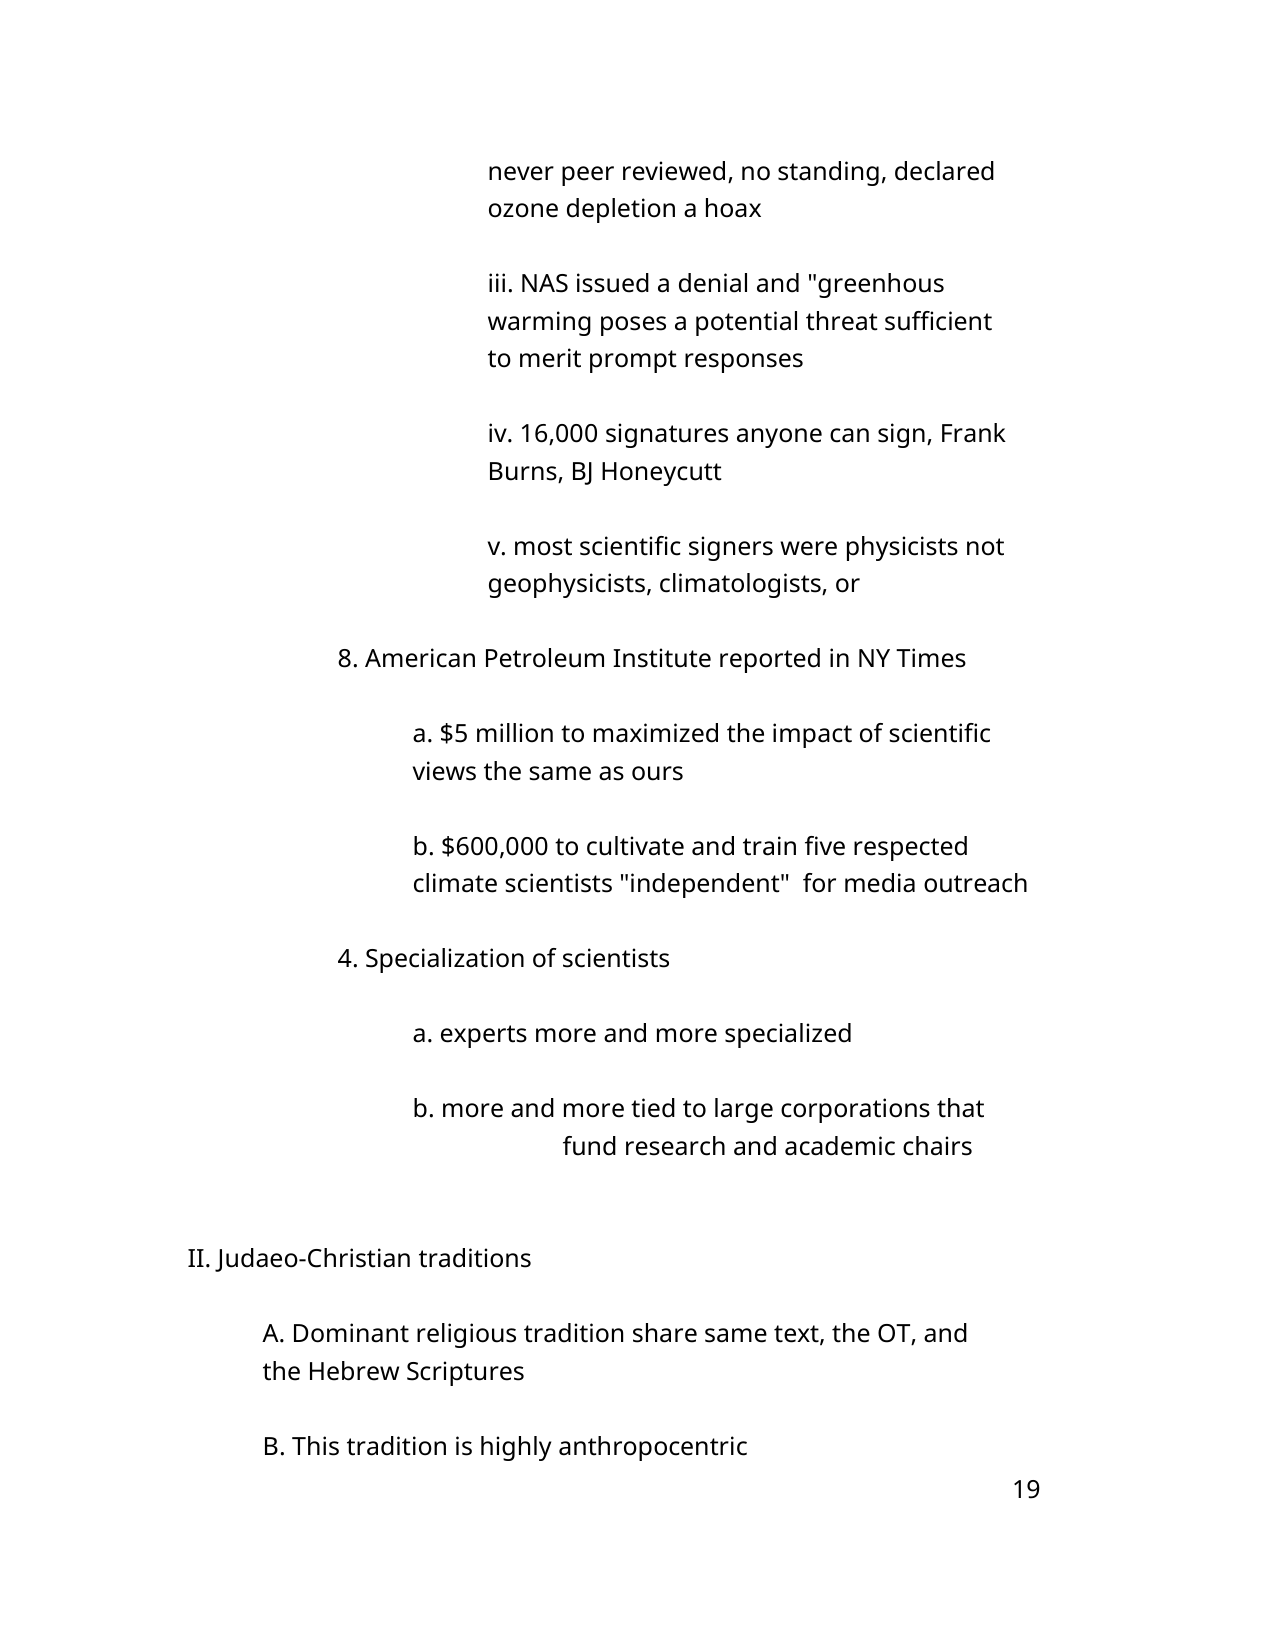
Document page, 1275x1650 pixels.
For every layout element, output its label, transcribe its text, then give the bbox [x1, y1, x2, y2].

text climate scientists "independent" for media outreach [187, 862, 1087, 900]
text 8. American Petroleum Institute reported in NY Times [187, 637, 1087, 675]
text warming poses a potential threat sufficient [187, 300, 1087, 337]
text ozone depletion a hoax [187, 187, 1087, 225]
text geophysicists, climatologists, or [187, 562, 1087, 600]
text b. $600,000 to cultivate and train five respected [187, 825, 1087, 862]
text never peer reviewed, no standing, declared [187, 150, 1087, 187]
text iii. NAS issued a denial and "greenhous [187, 262, 1087, 300]
text A. Dominant religious tradition share same text, the OT, and [187, 1312, 1087, 1350]
text a. experts more and more specialized [187, 1012, 1087, 1050]
text the Hebrew Scriptures [187, 1350, 1087, 1387]
text 4. Specialization of scientists [187, 937, 1087, 975]
text B. This tradition is highly anthropocentric [187, 1425, 1087, 1462]
text v. most scientific signers were physicists not [187, 525, 1087, 562]
text Burns, BJ Honeycutt [187, 450, 1087, 487]
text iv. 16,000 signatures anyone can sign, Frank [187, 412, 1087, 450]
text to merit prompt responses [187, 337, 1087, 375]
text a. $5 million to maximized the impact of scientific [187, 712, 1087, 750]
text II. Judaeo-Christian traditions [187, 1237, 1087, 1275]
text views the same as ours [187, 750, 1087, 787]
text b. more and more tied to large corporations that fund research and academic chairs [187, 1087, 1087, 1162]
